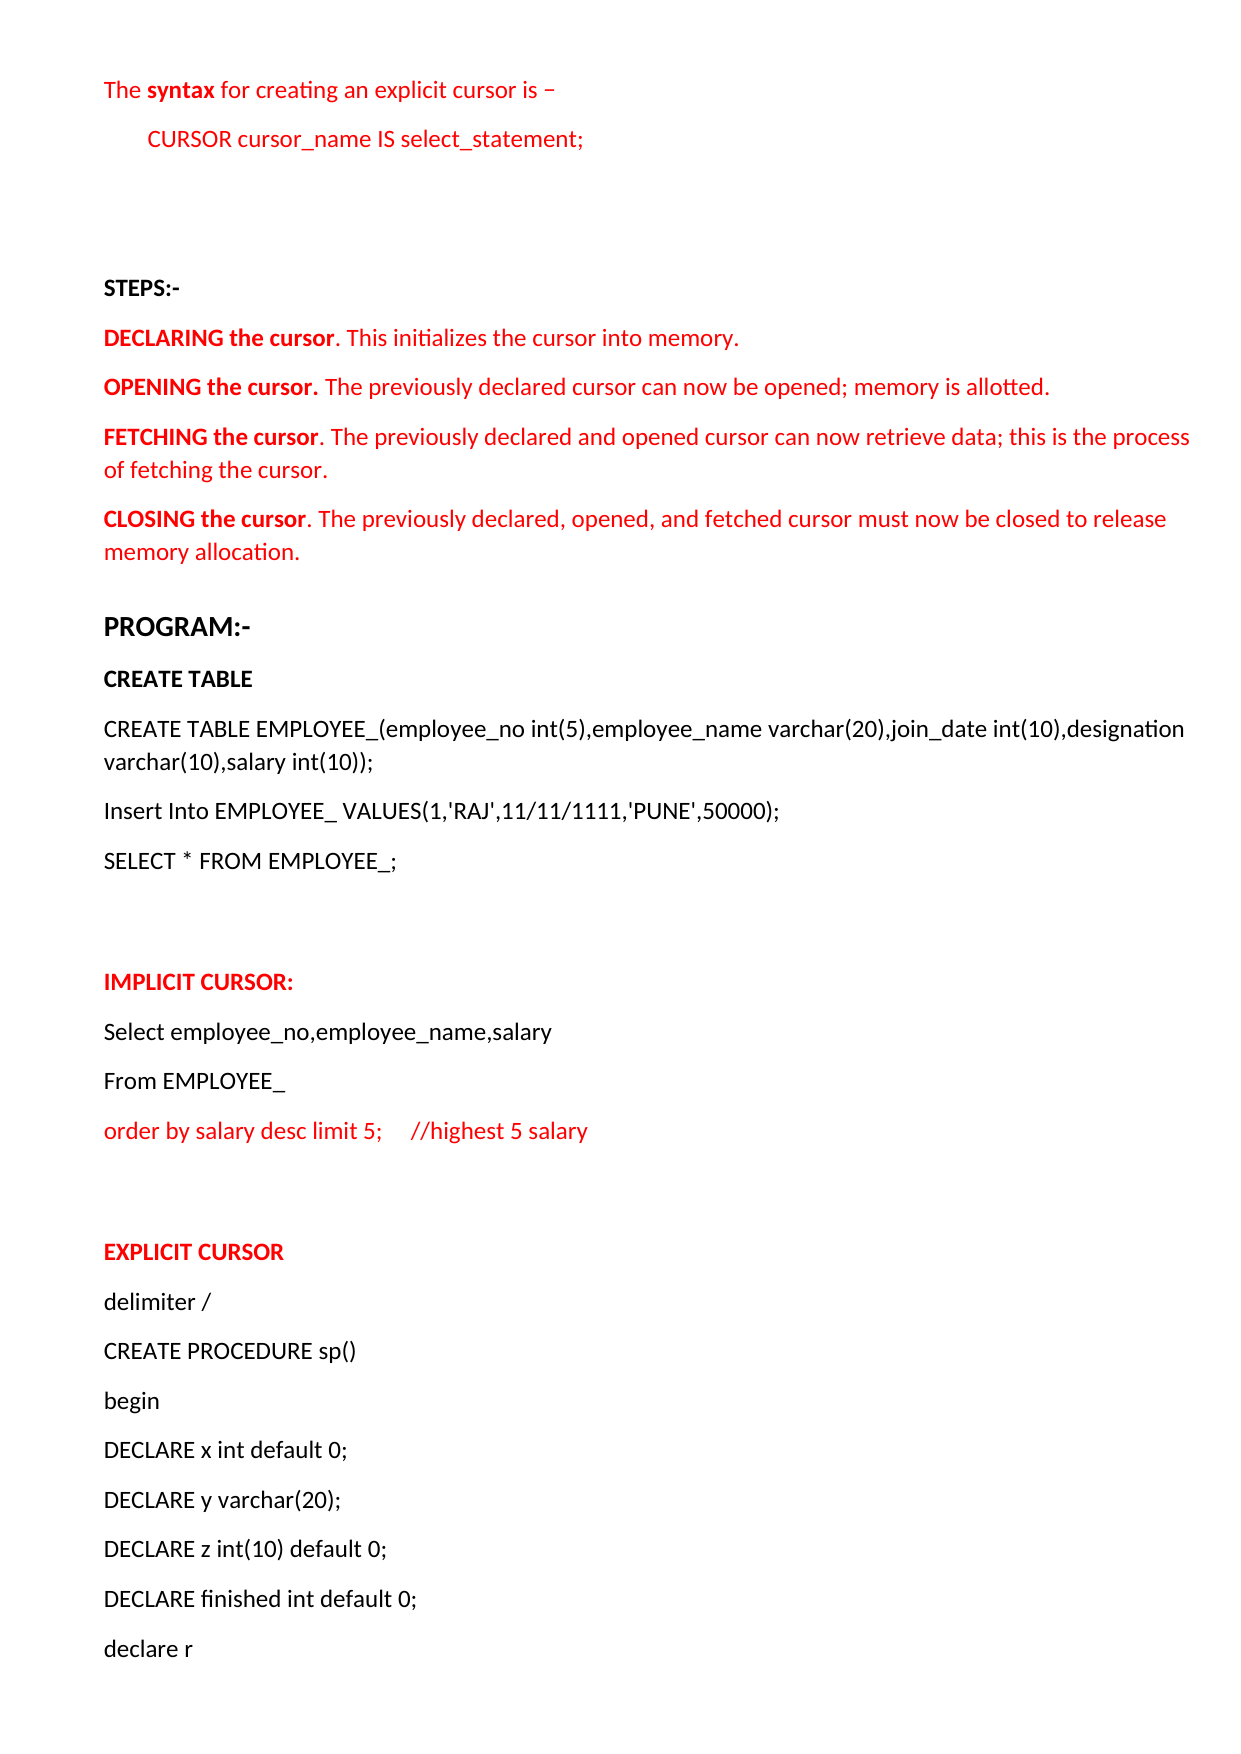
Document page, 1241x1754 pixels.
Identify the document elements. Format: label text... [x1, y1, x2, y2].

text CREATE TABLE EMPLOYEE_(employee_no int(5),employee_name varchar(20),join_date int(10),designation varchar(10),salary int(10)); [103, 713, 1196, 776]
text STEPS:- [103, 272, 1196, 303]
text DECLARE x int default 0; [103, 1434, 1196, 1465]
text DECLARING the cursor. This initializes the cursor into memory. [103, 322, 1196, 352]
text begin [103, 1385, 1196, 1415]
text CREATE TABLE [103, 663, 1196, 694]
text PROGRAM:- [103, 608, 1196, 644]
text order by salary desc limit 5; //highest 5 salary [103, 1115, 1196, 1145]
text DECLARE y varchar(20); [103, 1484, 1196, 1514]
text Insert Into EMPLOYEE_ VALUES(1,'RAJ',11/11/1111,'PUNE',50000); [103, 795, 1196, 826]
text OPENING the cursor. The previously declared cursor can now be opened; memory is allotted. [103, 371, 1196, 402]
text FETCHING the cursor. The previously declared and opened cursor can now retrieve data; this is the process of fetching the cursor. [103, 421, 1196, 484]
text IMPLICIT CURSOR: [103, 966, 1196, 997]
text Select employee_no,employee_name,salary [103, 1016, 1196, 1046]
text From EMPLOYEE_ [103, 1065, 1196, 1096]
text The syntax for creating an explicit cursor is − [103, 74, 1196, 104]
text CURSOR cursor_name IS select_statement; [103, 123, 1196, 154]
text declare r [103, 1633, 1196, 1663]
text CREATE PROCEDURE sp() [103, 1335, 1196, 1366]
text delimiter / [103, 1286, 1196, 1316]
text EXPLICIT CURSOR [103, 1236, 1196, 1267]
text DECLARE finished int default 0; [103, 1583, 1196, 1614]
text DECLARE z int(10) default 0; [103, 1533, 1196, 1564]
text SELECT * FROM EMPLOYEE_; [103, 845, 1196, 875]
text CLOSING the cursor. The previously declared, opened, and fetched cursor must now be closed to release memory allocation. [103, 503, 1196, 567]
